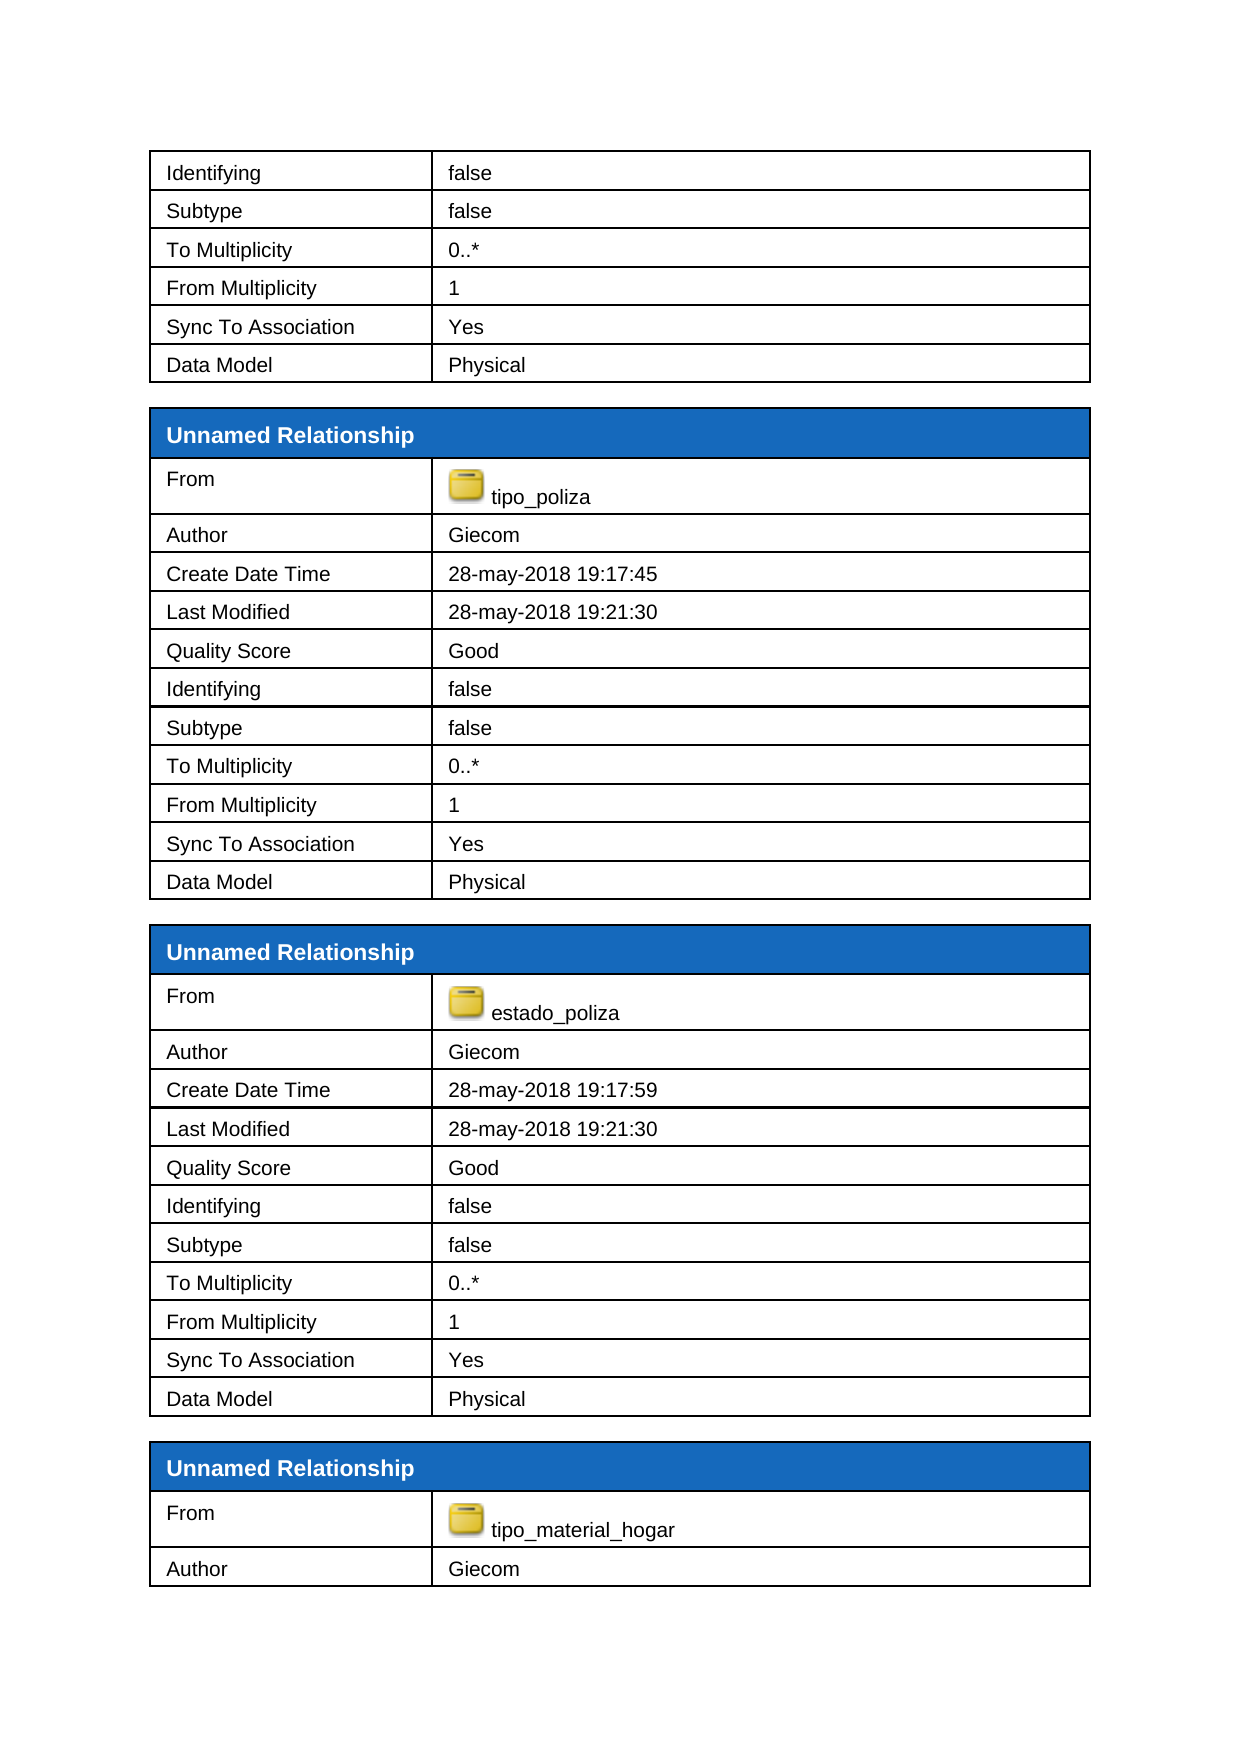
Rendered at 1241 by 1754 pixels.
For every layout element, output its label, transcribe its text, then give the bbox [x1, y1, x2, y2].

table_cell Giecom [433, 1031, 1089, 1068]
table_cell 28-may-2018 19:21:30 [433, 1109, 1089, 1145]
table_cell Data Model [151, 862, 431, 898]
table_cell estado_poliza [433, 975, 1089, 1029]
table_cell false [433, 191, 1089, 227]
table_cell false [433, 708, 1089, 744]
table_cell Physical [433, 1378, 1089, 1415]
table_cell To Multiplicity [151, 746, 431, 782]
table_cell Good [433, 1147, 1089, 1183]
table_cell 28-may-2018 19:17:59 [433, 1070, 1089, 1106]
table_cell Create Date Time [151, 1070, 431, 1106]
table_cell Yes [433, 1340, 1089, 1376]
table_cell Physical [433, 345, 1089, 381]
table_cell 28-may-2018 19:17:45 [433, 553, 1089, 590]
table_cell Yes [433, 823, 1089, 859]
table_cell From [151, 459, 431, 513]
table_cell From [151, 975, 431, 1029]
table_cell Sync To Association [151, 823, 431, 859]
table_cell Giecom [433, 1548, 1089, 1585]
table_cell Author [151, 1548, 431, 1585]
table_header Unnamed Relationship [151, 409, 1089, 457]
table_cell Good [433, 630, 1089, 667]
table_cell Sync To Association [151, 306, 431, 343]
table_cell false [433, 152, 1089, 188]
table_cell From [151, 1492, 431, 1546]
table_cell tipo_poliza [433, 459, 1089, 513]
table_cell To Multiplicity [151, 229, 431, 266]
table_cell tipo_material_hogar [433, 1492, 1089, 1546]
table_cell Data Model [151, 1378, 431, 1415]
table_cell Data Model [151, 345, 431, 381]
table_cell To Multiplicity [151, 1263, 431, 1299]
table_cell Physical [433, 862, 1089, 898]
table_cell 1 [433, 1301, 1089, 1338]
table_cell From Multiplicity [151, 1301, 431, 1338]
table_cell Yes [433, 306, 1089, 343]
table_cell From Multiplicity [151, 268, 431, 304]
table_cell Quality Score [151, 630, 431, 667]
table_header Unnamed Relationship [151, 926, 1089, 973]
picture [448, 1500, 485, 1538]
table_cell Identifying [151, 1186, 431, 1222]
table_cell Subtype [151, 1224, 431, 1261]
table_cell Create Date Time [151, 553, 431, 590]
table_cell 28-may-2018 19:21:30 [433, 592, 1089, 628]
table_cell false [433, 1186, 1089, 1222]
table_cell Author [151, 515, 431, 551]
table_cell Last Modified [151, 1109, 431, 1145]
table_cell 0..* [433, 229, 1089, 266]
table_cell false [433, 1224, 1089, 1261]
table_cell Quality Score [151, 1147, 431, 1183]
table_cell false [433, 669, 1089, 705]
table_cell Giecom [433, 515, 1089, 551]
table_cell Identifying [151, 669, 431, 705]
table_cell From Multiplicity [151, 785, 431, 821]
table_cell 0..* [433, 746, 1089, 782]
table_cell Subtype [151, 708, 431, 744]
picture [448, 983, 485, 1021]
picture [448, 467, 485, 504]
table_cell Identifying [151, 152, 431, 188]
table_cell 1 [433, 785, 1089, 821]
table_cell 0..* [433, 1263, 1089, 1299]
table_cell Author [151, 1031, 431, 1068]
table_cell Sync To Association [151, 1340, 431, 1376]
table_cell 1 [433, 268, 1089, 304]
table_cell Subtype [151, 191, 431, 227]
table_header Unnamed Relationship [151, 1443, 1089, 1490]
table_cell Last Modified [151, 592, 431, 628]
